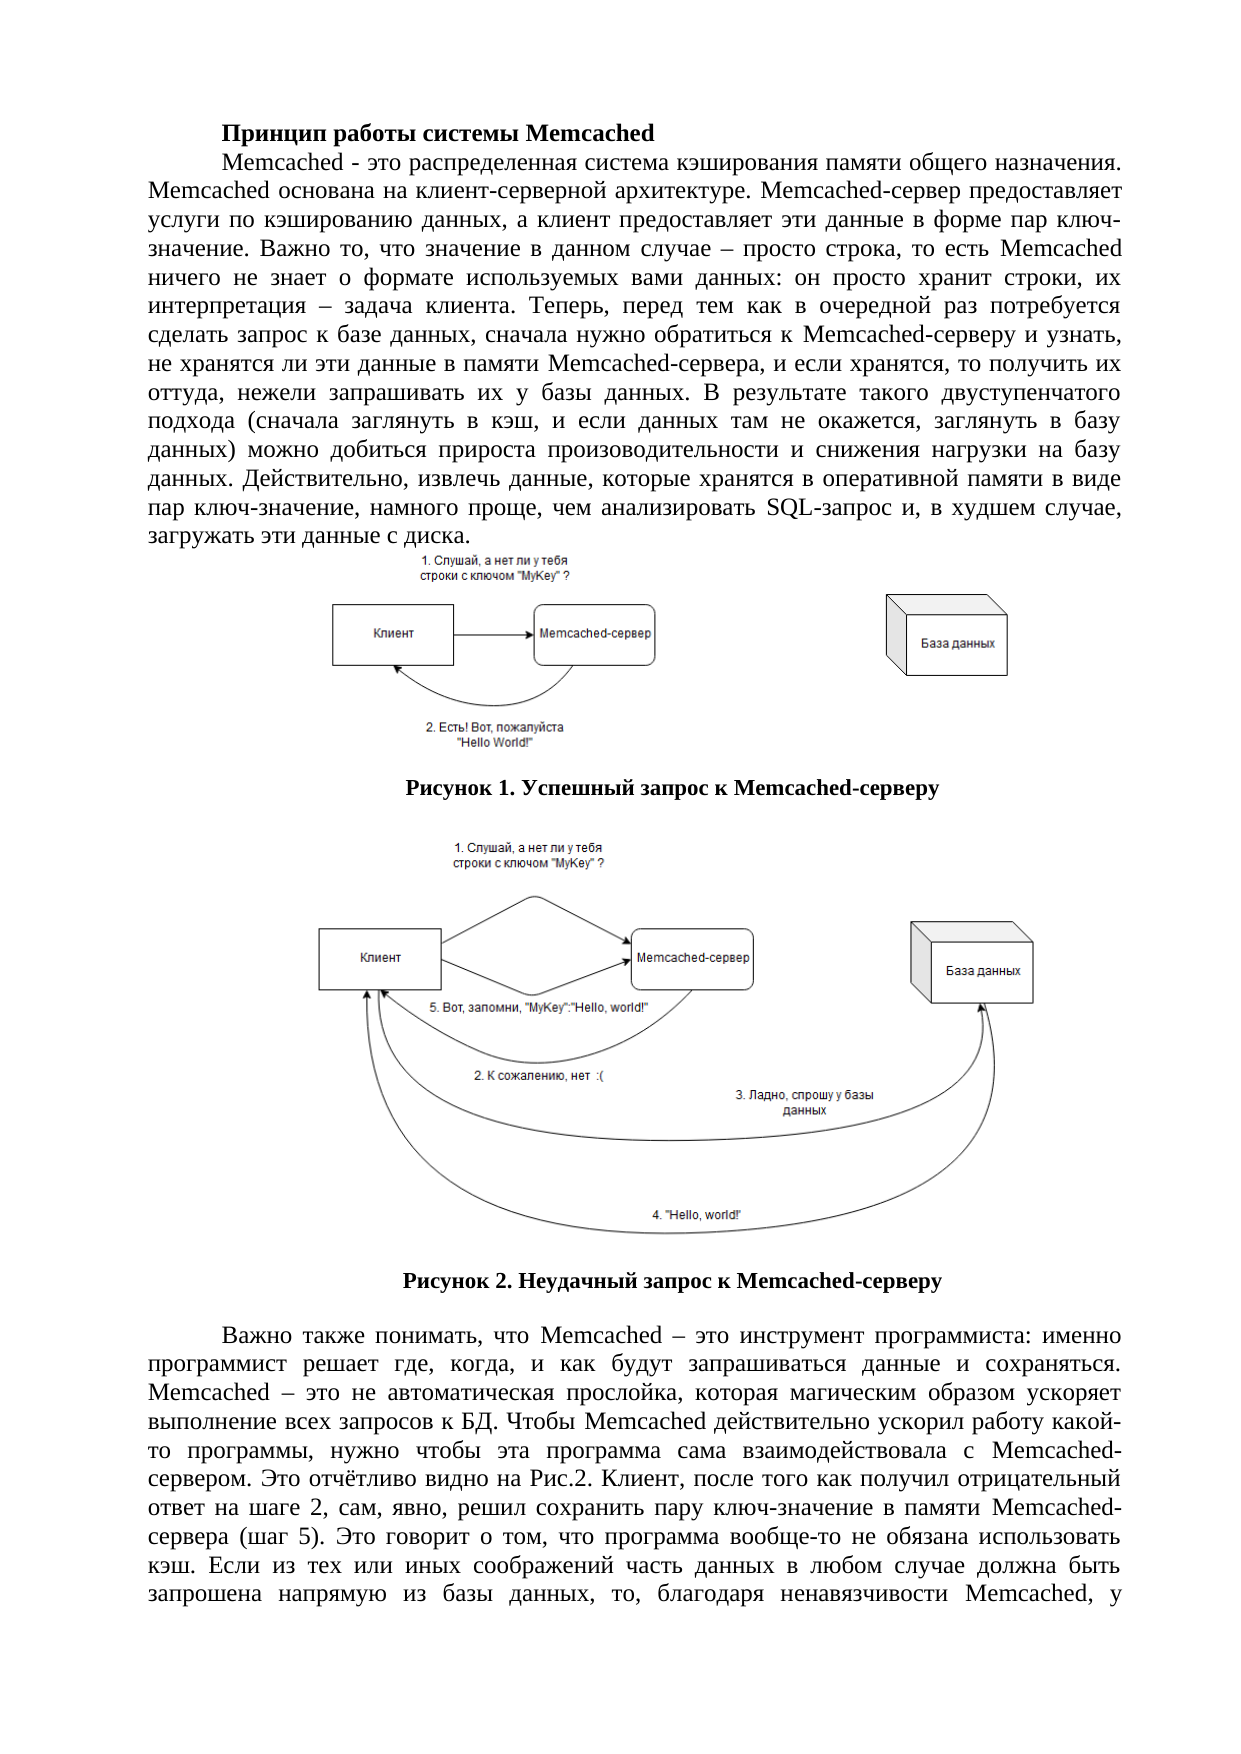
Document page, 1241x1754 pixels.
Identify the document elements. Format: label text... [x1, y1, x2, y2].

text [148, 1320, 1122, 1607]
text Memcached - это распределенная система кэширования памяти общего назначения. Memcached основана на клиент-серверной архитектуре. Memcached-сервер предоставляет услуги по кэшированию данных, а клиент предоставляет эти данные в форме пар ключ-значение. Важно то, что значение в данном случае – просто строка, то есть Memcached ничего не знает о формате используемых вами данных: он просто хранит строки, их интерпретация – задача клиента. Теперь, перед тем как в очередной раз потребуется сделать запрос к базе данных, сначала нужно обратиться к Memcached-серверу и узнать, не хранятся ли эти данные в памяти Memcached-сервера, и если хранятся, то получить их оттуда, нежели запрашивать их у базы данных. В результате такого двуступенчатого подхода (сначала заглянуть в кэш, и если данных там не окажется, заглянуть в базу данных) можно добиться прироста произоводительности и снижения нагрузки на базу данных. Действительно, извлечь данные, которые хранятся в оперативной памяти в виде пар ключ-значение, намного проще, чем анализировать SQL-запрос и, в худшем случае, загружать эти данные с диска. [148, 147, 1122, 549]
text Рисунок 2. Неудачный запрос к Memcached-серверу [148, 1267, 1122, 1293]
picture [288, 549, 1055, 775]
picture [283, 828, 1062, 1267]
text Рисунок 1. Успешный запрос к Memcached-серверу [148, 774, 1122, 801]
text Принцип работы системы Memcached [148, 118, 1122, 147]
